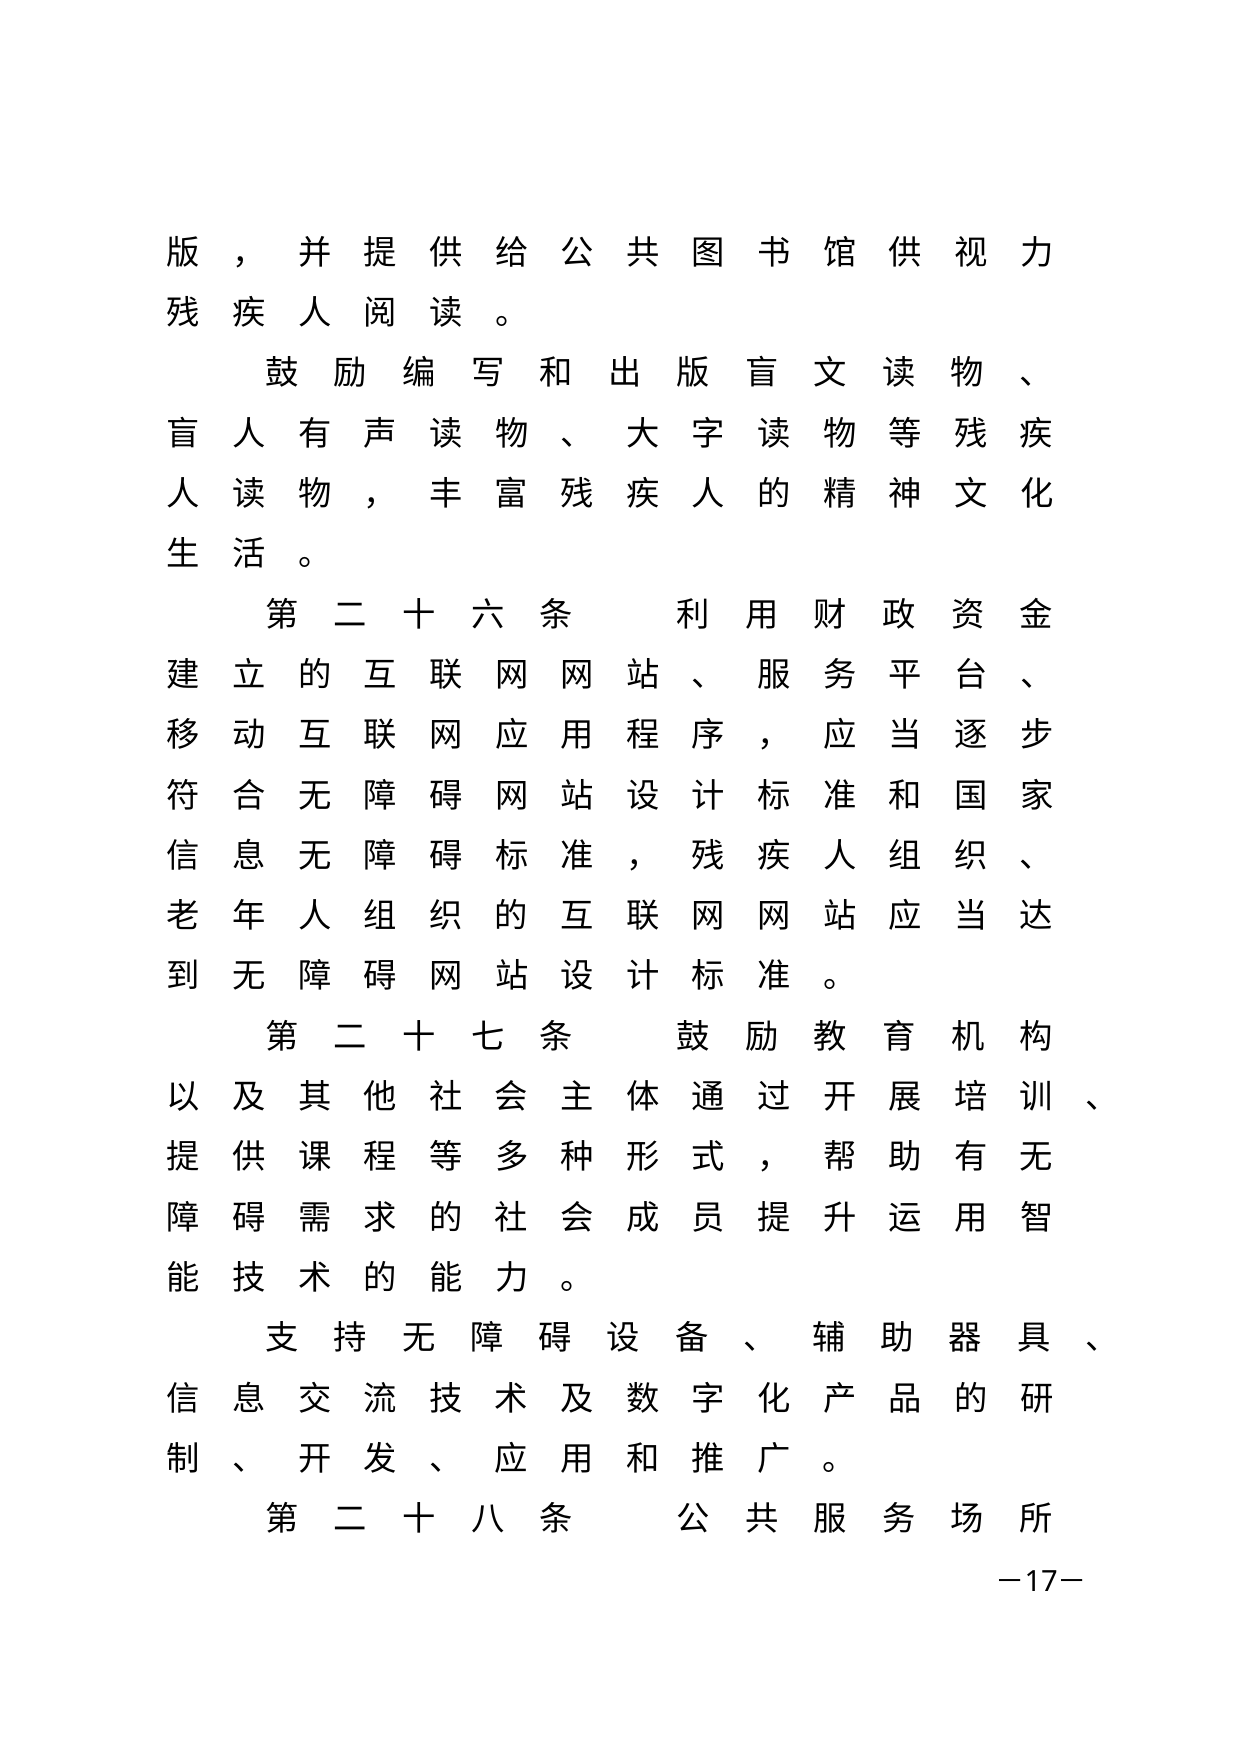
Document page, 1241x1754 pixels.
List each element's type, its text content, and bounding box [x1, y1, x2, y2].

text 第二十六条 利用财政资金建立的互联网网站、服务平台、移动互联网应用程序，应当逐步符合无障碍网站设计标准和国家信息无障碍标准，残疾人组织、老年人组织的互联网网站应当达到无障碍网站设计标准。 [167, 581, 1085, 1003]
text 第二十八条 公共服务场所应当配备必要的无障碍设备和辅助器具，标注指引无障碍设施，为残疾人、老年人提供无障碍服务。 [167, 1486, 1085, 1546]
text 支持无障碍设备、辅助器具、信息交流技术及数字化产品的研制、开发、应用和推广。 [167, 1305, 1085, 1486]
text 第二十七条 鼓励教育机构以及其他社会主体通过开展培训、提供课程等多种形式，帮助有无障碍需求的社会成员提升运用智能技术的能力。 [167, 1003, 1085, 1305]
text 县级以上人民政府有关部门应当将与残疾人权益密切相关的法律法规制作成盲文版或者有声版，并提供给公共图书馆供视力残疾人阅读。 [167, 219, 1085, 340]
text 鼓励编写和出版盲文读物、盲人有声读物、大字读物等残疾人读物，丰富残疾人的精神文化生活。 [167, 340, 1085, 581]
